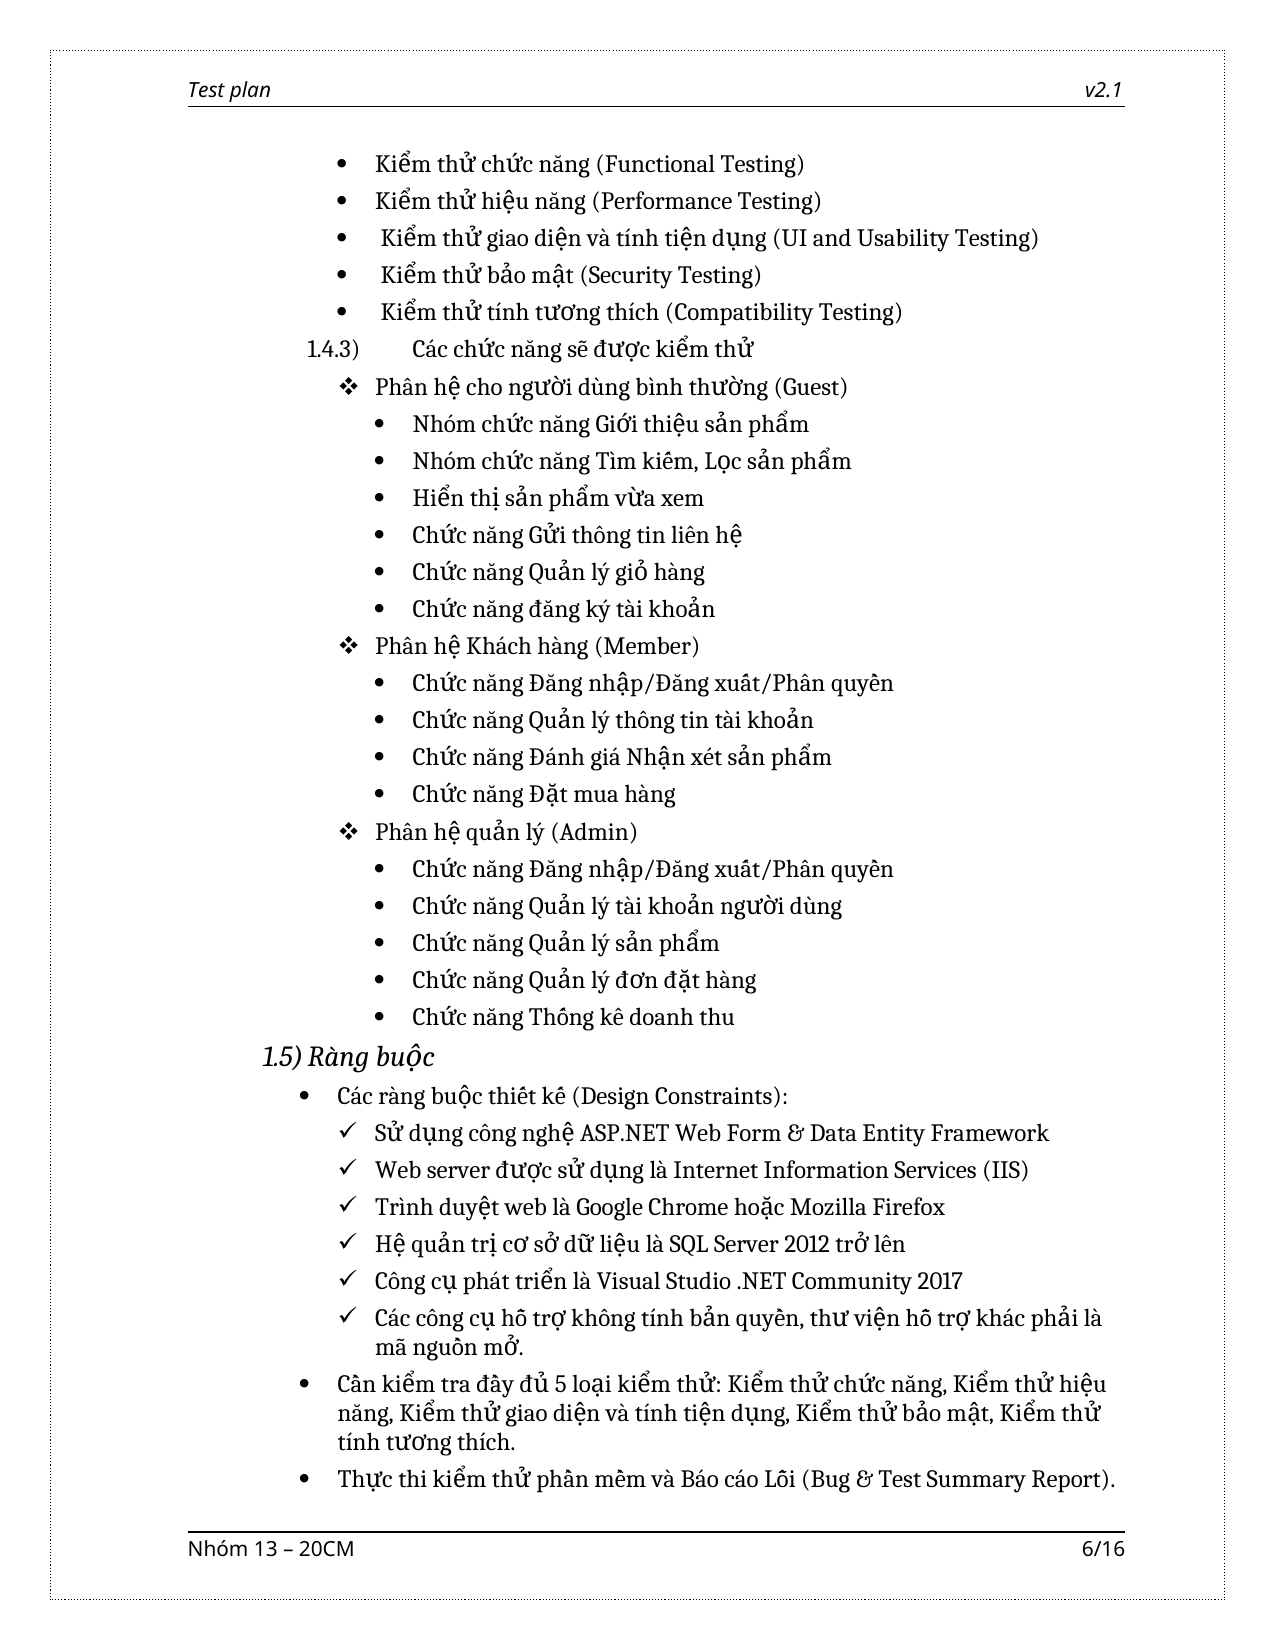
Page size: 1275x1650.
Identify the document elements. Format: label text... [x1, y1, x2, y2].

list Chức năng Đăng nhập/Đăng xuất/Phân quyền [375, 669, 1125, 698]
list Chức năng Quản lý sản phẩm [375, 929, 1125, 957]
list Kiểm thử bảo mật (Security Testing) [337, 261, 1125, 290]
list Kiểm thử hiệu năng (Performance Testing) [337, 187, 1125, 216]
list Chức năng Đánh giá Nhận xét sản phẩm [375, 743, 1125, 772]
list Kiểm thử tính tương thích (Compatibility Testing) [337, 298, 1125, 327]
list Các ràng buộc thiết kế (Design Constraints): [300, 1082, 1125, 1111]
list Phân hệ cho người dùng bình thường (Guest) [337, 372, 1125, 401]
list Thực thi kiểm thử phần mềm và Báo cáo Lỗi (Bug & Test Summary Report). [300, 1465, 1125, 1493]
list Web server được sử dụng là Internet Information Services (IIS) [337, 1156, 1125, 1185]
list Chức năng Đặt mua hàng [375, 780, 1125, 809]
list Chức năng Quản lý giỏ hàng [375, 558, 1125, 587]
list Chức năng Quản lý đơn đặt hàng [375, 966, 1125, 994]
list Trình duyệt web là Google Chrome hoặc Mozilla Firefox [337, 1193, 1125, 1222]
text Ràng buộc [262, 1040, 1125, 1073]
list Phân hệ Khách hàng (Member) [337, 632, 1125, 661]
list Hiển thị sản phẩm vừa xem [375, 484, 1125, 512]
list Hệ quản trị cơ sở dữ liệu là SQL Server 2012 trở lên [337, 1230, 1125, 1259]
list Chức năng Quản lý thông tin tài khoản [375, 706, 1125, 735]
text Các chức năng sẽ được kiểm thử [307, 335, 1125, 364]
list Kiểm thử giao diện và tính tiện dụng (UI and Usability Testing) [337, 224, 1125, 253]
list Kiểm thử chức năng (Functional Testing) [337, 150, 1125, 179]
list Phân hệ quản lý (Admin) [337, 817, 1125, 846]
list Nhóm chức năng Giới thiệu sản phẩm [375, 409, 1125, 438]
list Sử dụng công nghệ ASP.NET Web Form & Data Entity Framework [337, 1119, 1125, 1148]
list Chức năng Gửi thông tin liên hệ [375, 521, 1125, 549]
list Các công cụ hỗ trợ không tính bản quyền, thư viện hỗ trợ khác phải là mã nguồn mở. [337, 1304, 1125, 1362]
list Chức năng Thống kê doanh thu [375, 1003, 1125, 1032]
list Nhóm chức năng Tìm kiếm, Lọc sản phẩm [375, 447, 1125, 475]
list Chức năng Đăng nhập/Đăng xuất/Phân quyền [375, 854, 1125, 883]
list Chức năng đăng ký tài khoản [375, 595, 1125, 624]
list Công cụ phát triển là Visual Studio .NET Community 2017 [337, 1267, 1125, 1296]
list Cần kiểm tra đầy đủ 5 loại kiểm thử: Kiểm thử chức năng, Kiểm thử hiệu năng, Kiểm thử giao diện và tính tiện dụng, Kiểm thử bảo mật, Kiểm thử tính tương thích. [300, 1370, 1125, 1456]
list Chức năng Quản lý tài khoản người dùng [375, 892, 1125, 920]
